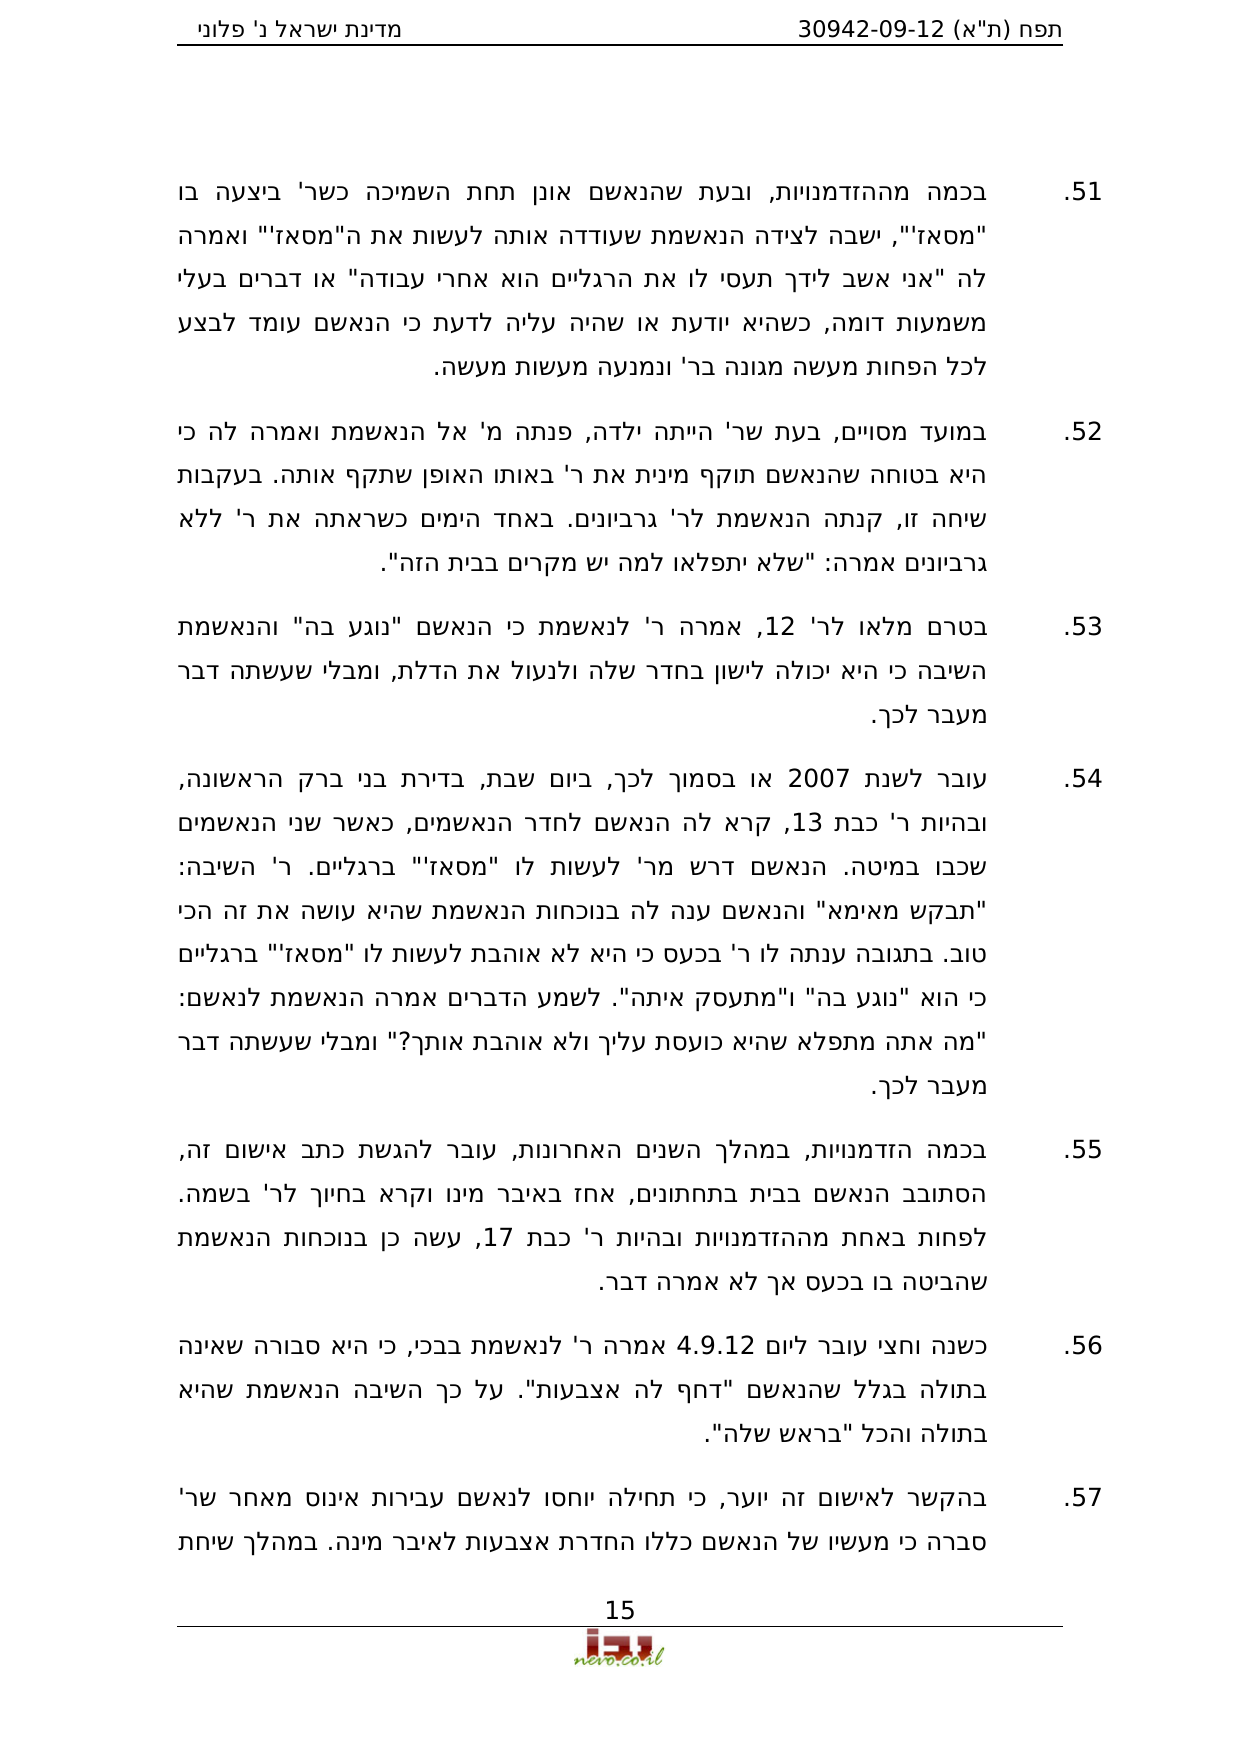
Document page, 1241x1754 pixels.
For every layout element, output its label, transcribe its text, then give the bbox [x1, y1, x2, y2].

list בכמה מההזדמנויות, ובעת שהנאשם אונן תחת השמיכה כשר' ביצעה בו "מסאז'", ישבה לצידה הנאשמת שעודדה אותה לעשות את ה"מסאז'" ואמרה לה "אני אשב לידך תעסי לו את הרגליים הוא אחרי עבודה" או דברים בעלי משמעות דומה, כשהיא יודעת או שהיה עליה לדעת כי הנאשם עומד לבצע לכל הפחות מעשה מגונה בר' ונמנעה מעשות מעשה. [177, 177, 1063, 381]
list במועד מסויים, בעת שר' הייתה ילדה, פנתה מ' אל הנאשמת ואמרה לה כי היא בטוחה שהנאשם תוקף מינית את ר' באותו האופן שתקף אותה. בעקבות שיחה זו, קנתה הנאשמת לר' גרביונים. באחד הימים כשראתה את ר' ללא גרביונים אמרה: "שלא יתפלאו למה יש מקרים בבית הזה". [177, 417, 1063, 577]
list בטרם מלאו לר' 12, אמרה ר' לנאשמת כי הנאשם "נוגע בה" והנאשמת השיבה כי היא יכולה לישון בחדר שלה ולנעול את הדלת, ומבלי שעשתה דבר מעבר לכך. [177, 613, 1063, 729]
list בכמה הזדמנויות, במהלך השנים האחרונות, עובר להגשת כתב אישום זה, הסתובב הנאשם בבית בתחתונים, אחז באיבר מינו וקרא בחיוך לר' בשמה. לפחות באחת מההזדמנויות ובהיות ר' כבת 17, עשה כן בנוכחות הנאשמת שהביטה בו בכעס אך לא אמרה דבר. [177, 1136, 1063, 1296]
list עובר לשנת 2007 או בסמוך לכך, ביום שבת, בדירת הראשונה, ובהיות ר' כבת 13, קרא לה הנאשם לחדר הנאשמים, כאשר שני הנאשמים שכבו במיטה. הנאשם דרש מר' לעשות לו "מסאז'" ברגליים. ר' השיבה: "תבקש מאימא" והנאשם ענה לה בנוכחות הנאשמת שהיא עושה את זה הכי טוב. בתגובה ענתה לו ר' בכעס כי היא לא אוהבת לעשות לו "מסאז'" ברגליים כי הוא "נוגע בה" ו"מתעסק איתה". לשמע הדברים אמרה הנאשמת לנאשם: "מה אתה מתפלא שהיא כועסת עליך ולא אוהבת אותך?" ומבלי שעשתה דבר מעבר לכך. [177, 765, 1063, 1100]
picture [574, 1628, 666, 1667]
list כשנה וחצי עובר ליום 4.9.12 אמרה ר' לנאשמת בבכי, כי היא סבורה שאינה בתולה בגלל שהנאשם "דחף לה אצבעות". על כך השיבה הנאשמת שהיא בתולה והכל "בראש שלה". [177, 1331, 1063, 1448]
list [177, 1483, 1063, 1556]
